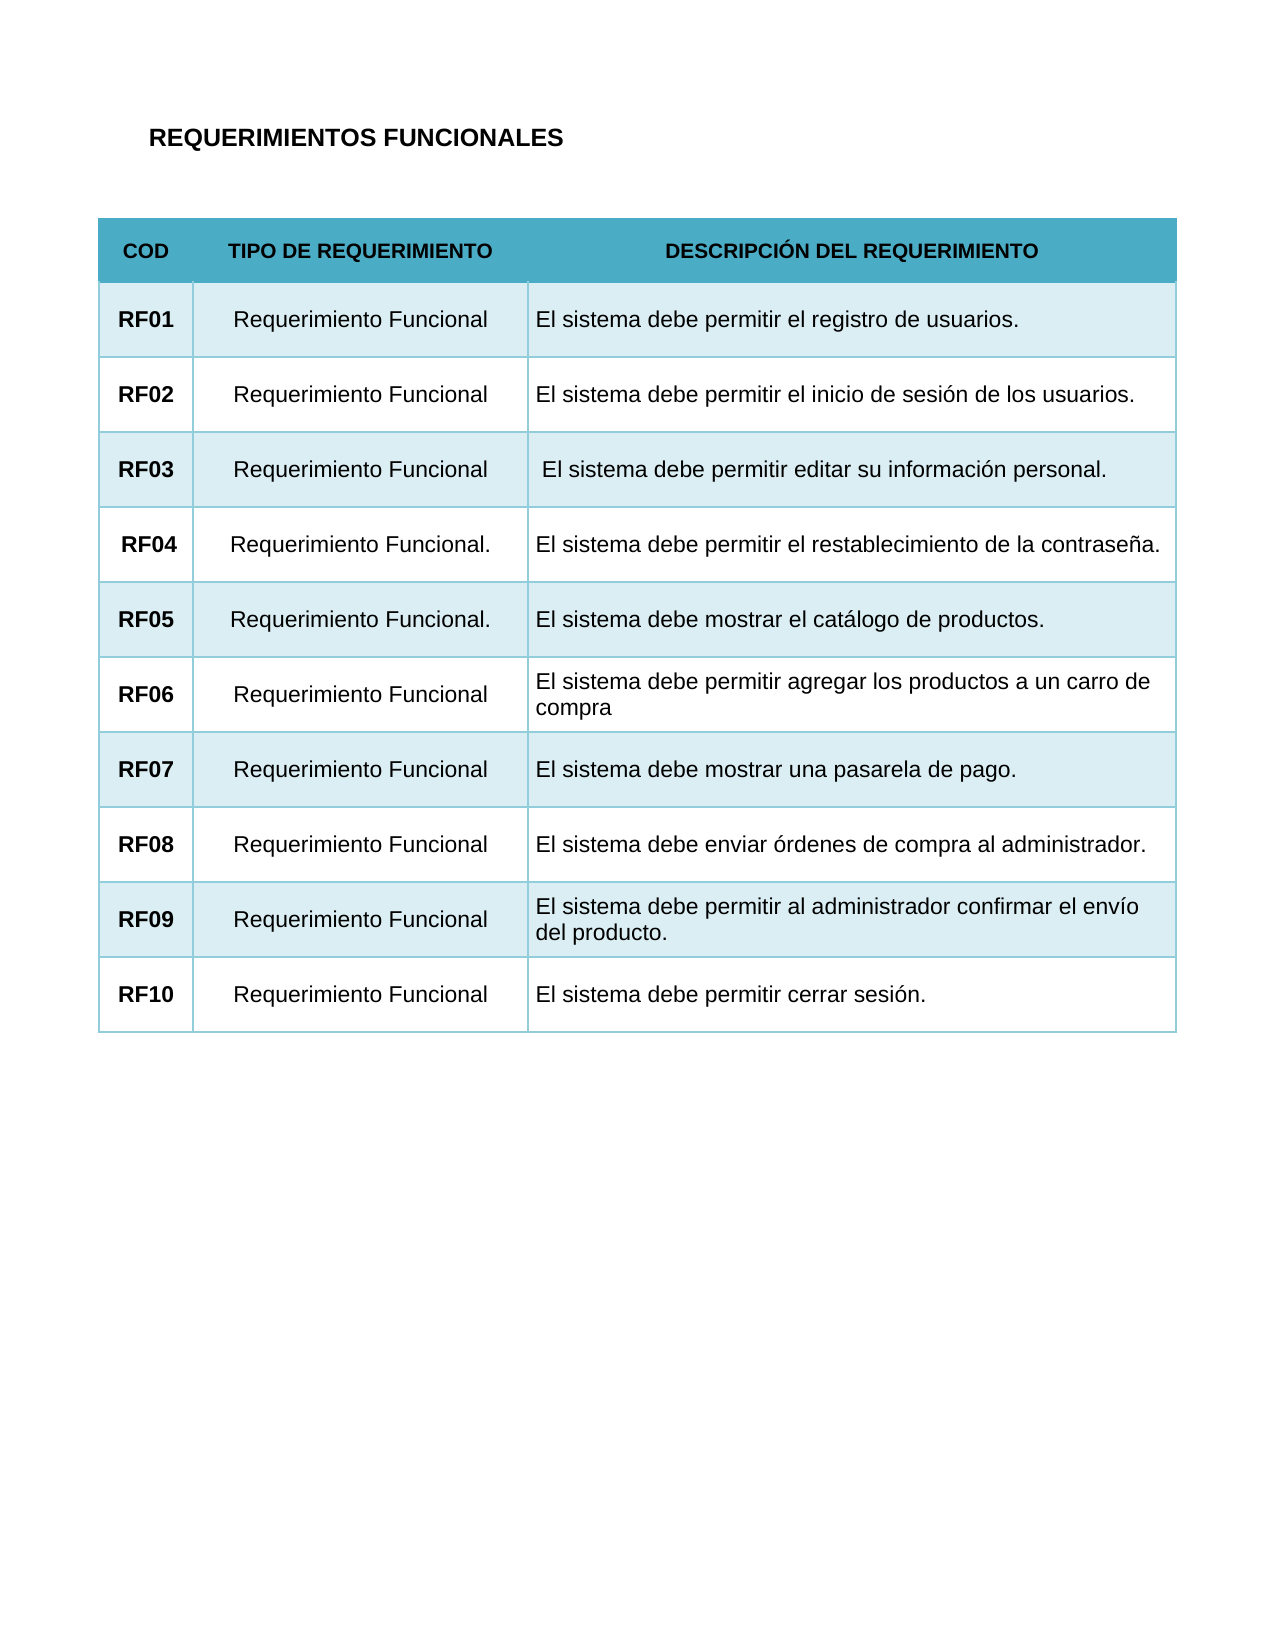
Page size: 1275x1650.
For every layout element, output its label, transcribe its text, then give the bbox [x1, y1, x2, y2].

table_cell El sistema debe permitir cerrar sesión. [529, 958, 1175, 1031]
table_cell El sistema debe permitir editar su información personal. [529, 433, 1175, 506]
table_cell RF09 [100, 883, 192, 956]
table_header TIPO DE REQUERIMIENTO [193, 220, 528, 281]
table_cell Requerimiento Funcional. [194, 508, 527, 581]
table_cell Requerimiento Funcional [194, 658, 527, 731]
table_header COD [100, 220, 193, 281]
table_cell RF07 [100, 733, 192, 806]
table_cell Requerimiento Funcional [194, 808, 527, 881]
table_cell RF05 [100, 583, 192, 656]
table_cell RF10 [100, 958, 192, 1031]
table_cell El sistema debe permitir al administrador confirmar el envío del producto. [529, 883, 1175, 956]
table_cell El sistema debe enviar órdenes de compra al administrador. [529, 808, 1175, 881]
table_cell Requerimiento Funcional [194, 733, 527, 806]
table_cell Requerimiento Funcional [194, 433, 527, 506]
table_header DESCRIPCIÓN DEL REQUERIMIENTO [528, 220, 1175, 281]
table_cell RF03 [100, 433, 192, 506]
table_cell Requerimiento Funcional [194, 358, 527, 431]
table_cell RF02 [100, 358, 192, 431]
table_cell Requerimiento Funcional [194, 883, 527, 956]
table_cell RF06 [100, 658, 192, 731]
table_cell El sistema debe permitir el restablecimiento de la contraseña. [529, 508, 1175, 581]
table_cell RF04 [100, 508, 192, 581]
table_cell El sistema debe permitir el inicio de sesión de los usuarios. [529, 358, 1175, 431]
table_cell El sistema debe mostrar el catálogo de productos. [529, 583, 1175, 656]
text REQUERIMIENTOS FUNCIONALES [75, 123, 1200, 151]
table_cell El sistema debe mostrar una pasarela de pago. [529, 733, 1175, 806]
table_cell Requerimiento Funcional [194, 958, 527, 1031]
table_cell El sistema debe permitir agregar los productos a un carro de compra [529, 658, 1175, 731]
table_cell El sistema debe permitir el registro de usuarios. [529, 283, 1175, 356]
table_cell RF08 [100, 808, 192, 881]
table_cell Requerimiento Funcional. [194, 583, 527, 656]
table_cell RF01 [100, 283, 192, 356]
table_cell Requerimiento Funcional [194, 283, 527, 356]
